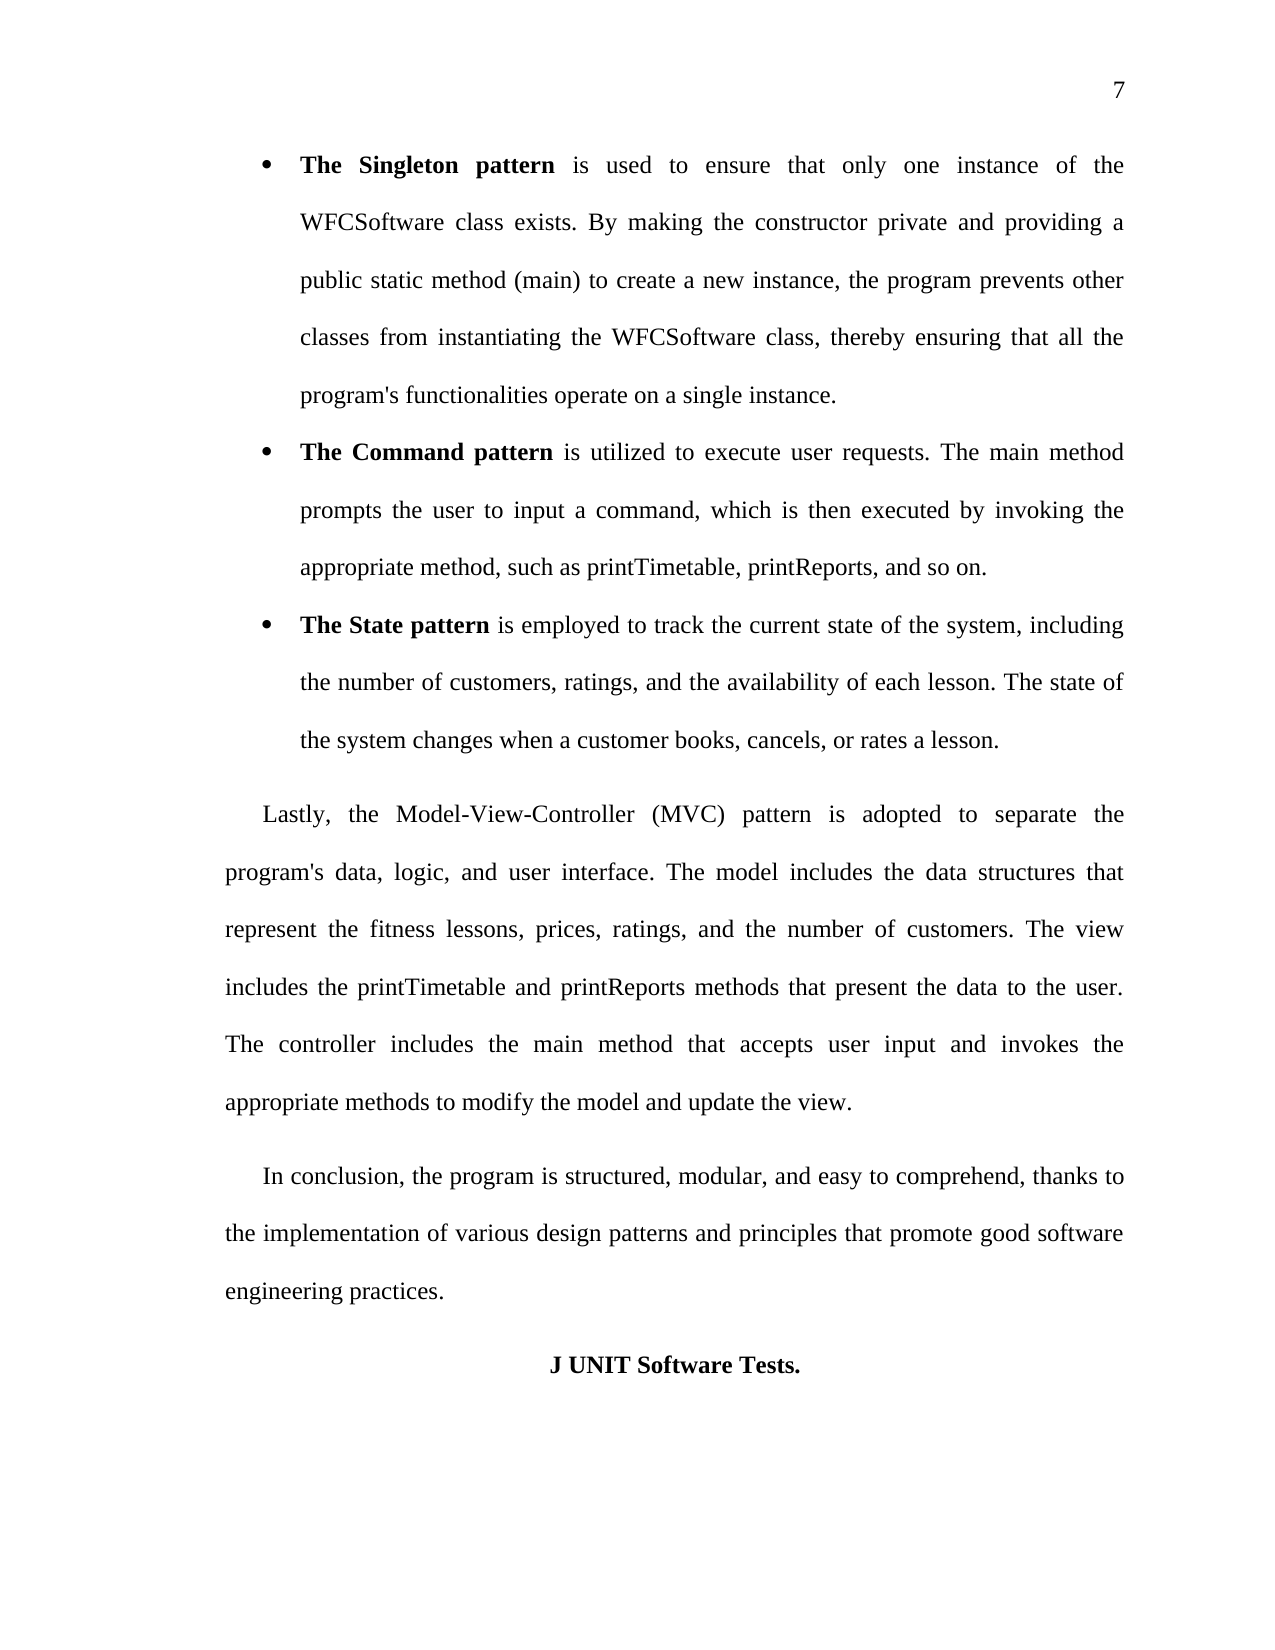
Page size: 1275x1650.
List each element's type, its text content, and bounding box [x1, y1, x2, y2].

text Lastly, the Model-View-Controller (MVC) pattern is adopted to separate the program's data, logic, and user interface. The model includes the data structures that represent the fitness lessons, prices, ratings, and the number of customers. The view includes the printTimetable and printReports methods that present the data to the user. The controller includes the main method that accepts user input and invokes the appropriate methods to modify the model and update the view. [225, 799, 1125, 1115]
list The Singleton pattern is used to ensure that only one instance of the WFCSoftware class exists. By making the constructor private and providing a public static method (main) to create a new instance, the program prevents other classes from instantiating the WFCSoftware class, thereby ensuring that all the program's functionalities operate on a single instance. [262, 150, 1125, 409]
text In conclusion, the program is structured, modular, and easy to comprehend, thanks to the implementation of various design patterns and principles that promote good software engineering practices. [225, 1161, 1125, 1304]
list The Command pattern is utilized to execute user requests. The main method prompts the user to input a command, which is then executed by invoking the appropriate method, such as printTimetable, printReports, and so on. [262, 437, 1125, 581]
list The State pattern is employed to track the current state of the system, including the number of customers, ratings, and the availability of each lesson. The state of the system changes when a customer books, cancels, or rates a lesson. [262, 610, 1125, 754]
text J UNIT Software Tests. [225, 1350, 1125, 1379]
